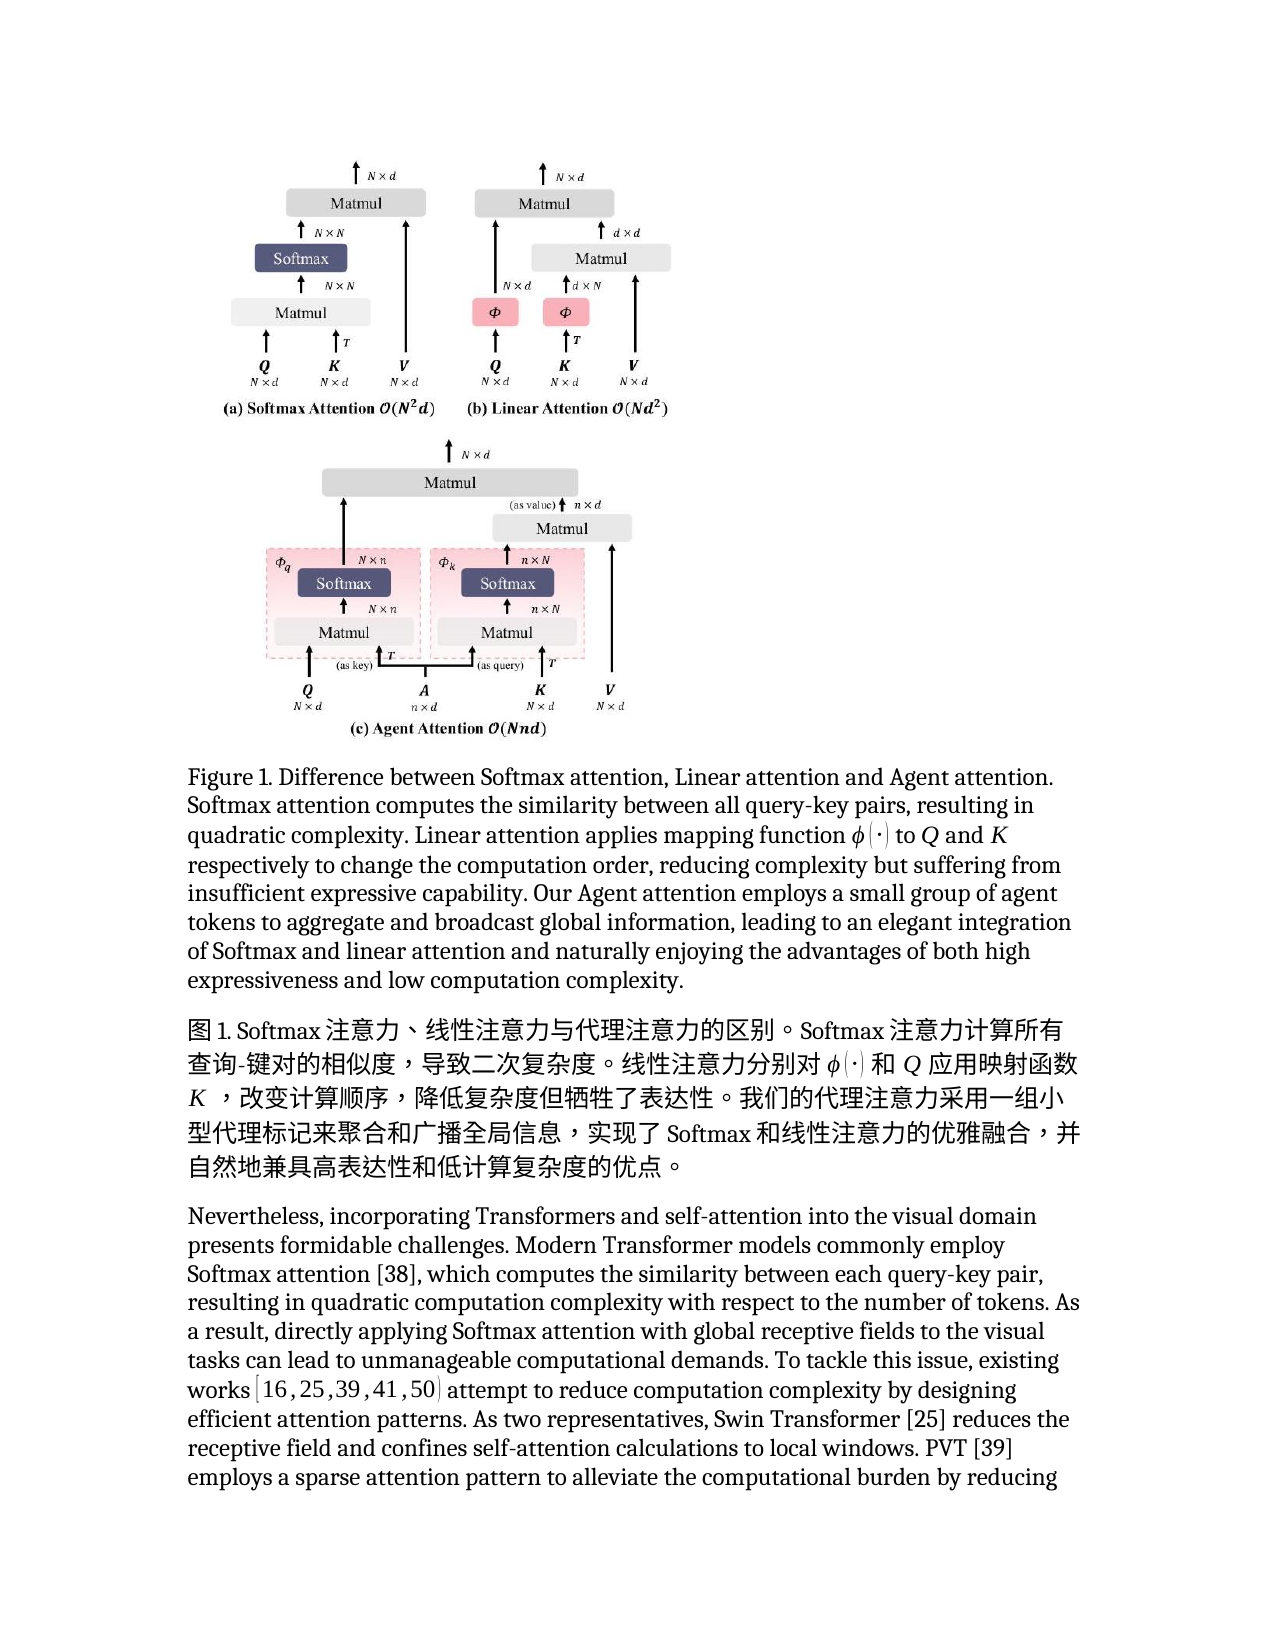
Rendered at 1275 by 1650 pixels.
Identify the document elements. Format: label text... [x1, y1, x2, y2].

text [187, 1202, 1087, 1491]
text Figure 1. Difference between Softmax attention, Linear attention and Agent attention. Softmax attention computes the similarity between all query-key pairs, resulting in quadratic complexity. Linear attention applies mapping function to and respectively to change the computation order, reducing complexity but suffering from insufficient expressive capability. Our Agent attention employs a small group of agent tokens to aggregate and broadcast global information, leading to an elegant integration of Softmax and linear attention and naturally enjoying the advantages of both high expressiveness and low computation complexity. [187, 762, 1087, 994]
text 图1. Softmax注意力、线性注意力与代理注意力的区别。Softmax注意力计算所有查询-键对的相似度，导致二次复杂度。线性注意力分别对 和 应用映射函数 ，改变计算顺序，降低复杂度但牺牲了表达性。我们的代理注意力采用一组小型代理标记来聚合和广播全局信息，实现了Softmax和线性注意力的优雅融合，并自然地兼具高表达性和低计算复杂度的优点。 [187, 1013, 1087, 1183]
picture [206, 150, 679, 744]
